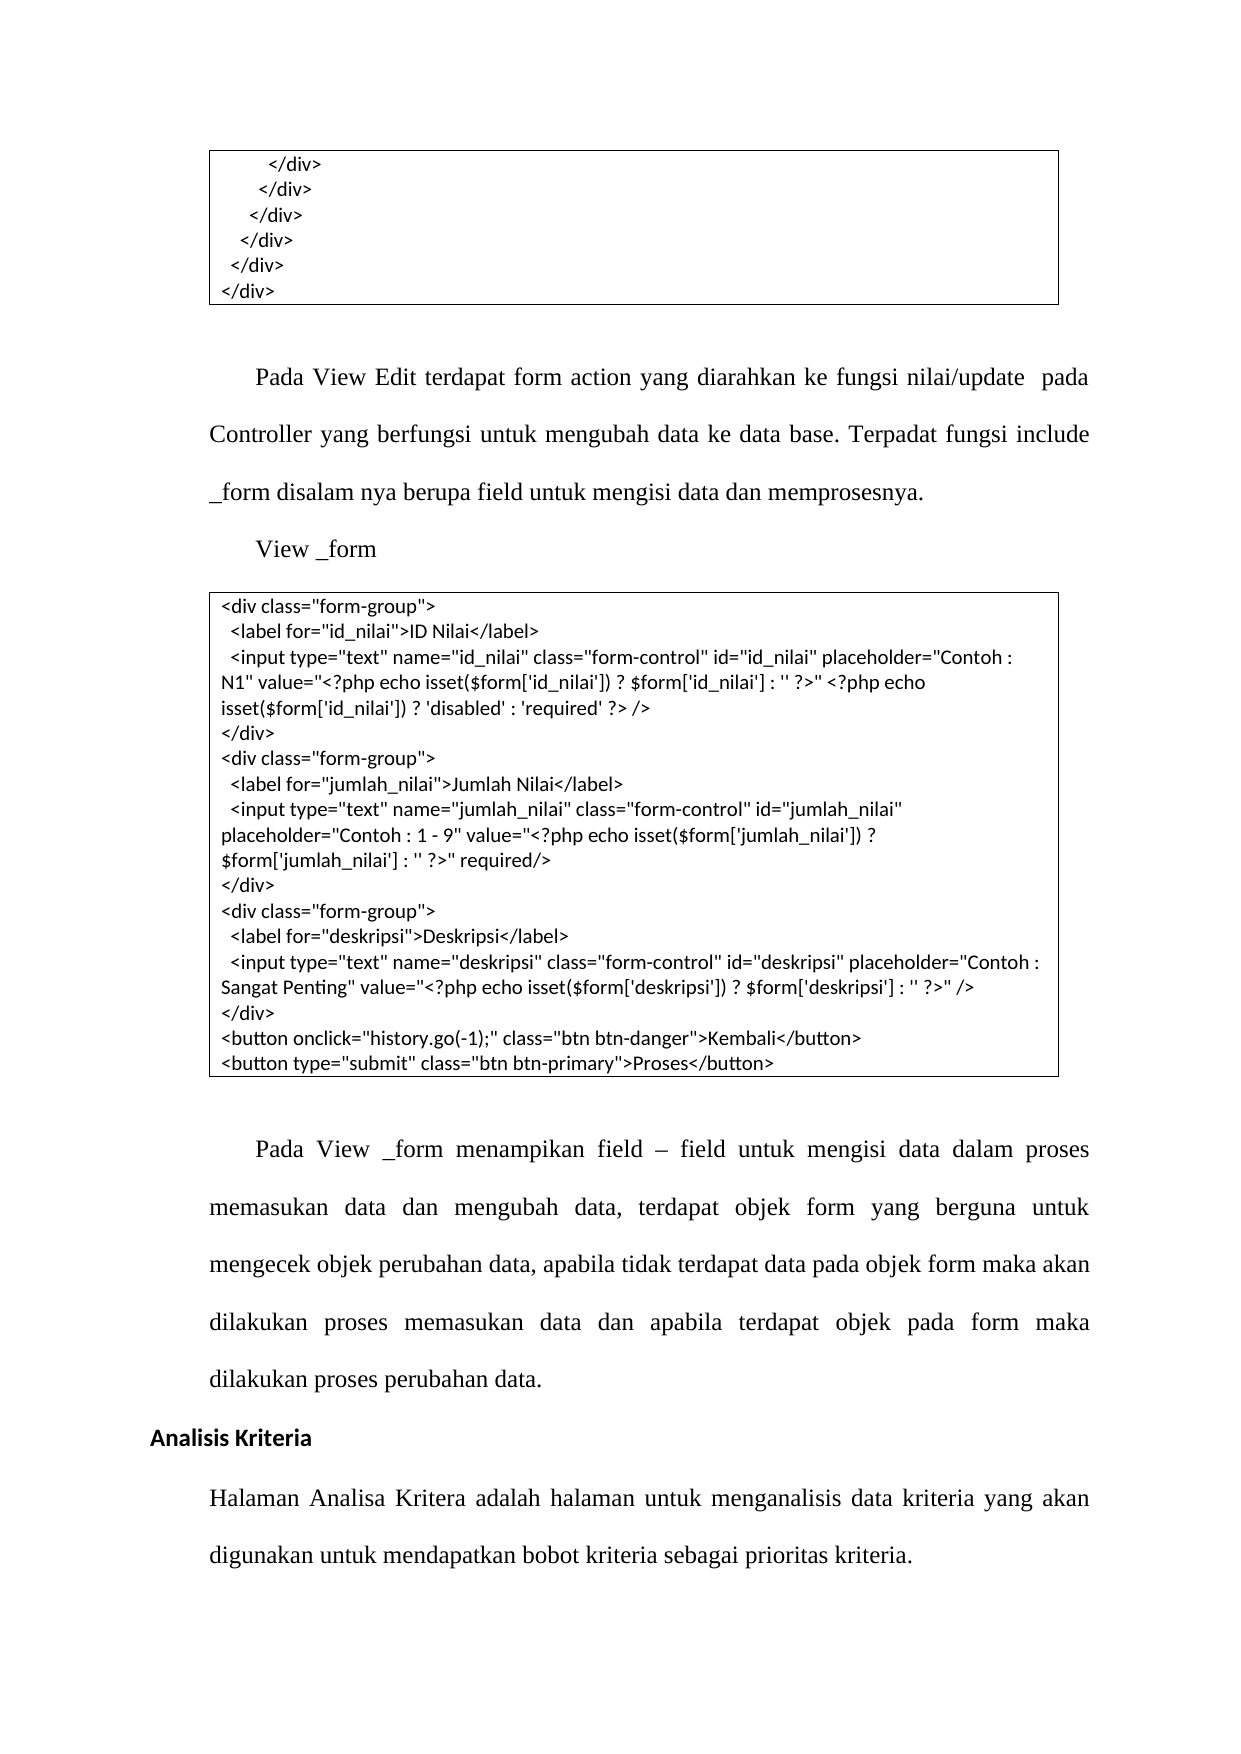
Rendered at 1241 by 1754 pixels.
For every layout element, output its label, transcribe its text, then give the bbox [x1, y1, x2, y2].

list View _form [209, 534, 1090, 563]
list Pada View _form menampikan field – field untuk mengisi data dalam proses memasukan data dan mengubah data, terdapat objek form yang berguna untuk mengecek objek perubahan data, apabila tidak terdapat data pada objek form maka akan dilakukan proses memasukan data dan apabila terdapat objek pada form maka dilakukan proses perubahan data. [209, 1134, 1090, 1393]
table_header <div class="form-group"> <label for="id_nilai">ID Nilai</label> <input type="text" name="id_nilai" class="form-control" id="id_nilai" placeholder="Contoh : N1" value="<?php echo isset($form['id_nilai']) ? $form['id_nilai'] : '' ?>" <?php echo isset($form['id_nilai']) ? 'disabled' : 'required' ?> /> </div> <div class="form-group"> <label for="jumlah_nilai">Jumlah Nilai</label> <input type="text" name="jumlah_nilai" class="form-control" id="jumlah_nilai" placeholder="Contoh : 1 - 9" value="<?php echo isset($form['jumlah_nilai']) ? $form['jumlah_nilai'] : '' ?>" required/> </div> <div class="form-group"> <label for="deskripsi">Deskripsi</label> <input type="text" name="deskripsi" class="form-control" id="deskripsi" placeholder="Contoh : Sangat Penting" value="<?php echo isset($form['deskripsi']) ? $form['deskripsi'] : '' ?>" /> </div> <button onclick="history.go(-1);" class="btn btn-danger">Kembali</button> <button type="submit" class="btn btn-primary">Proses</button> [210, 593, 1058, 1076]
list Pada View Edit terdapat form action yang diarahkan ke fungsi nilai/update pada Controller yang berfungsi untuk mengubah data ke data base. Terpadat fungsi include _form disalam nya berupa field untuk mengisi data dan memprosesnya. [209, 362, 1090, 506]
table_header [210, 151, 1058, 303]
text Analisis Kriteria [150, 1422, 1090, 1453]
list Halaman Analisa Kritera adalah halaman untuk menganalisis data kriteria yang akan digunakan untuk mendapatkan bobot kriteria sebagai prioritas kriteria. [209, 1483, 1090, 1569]
